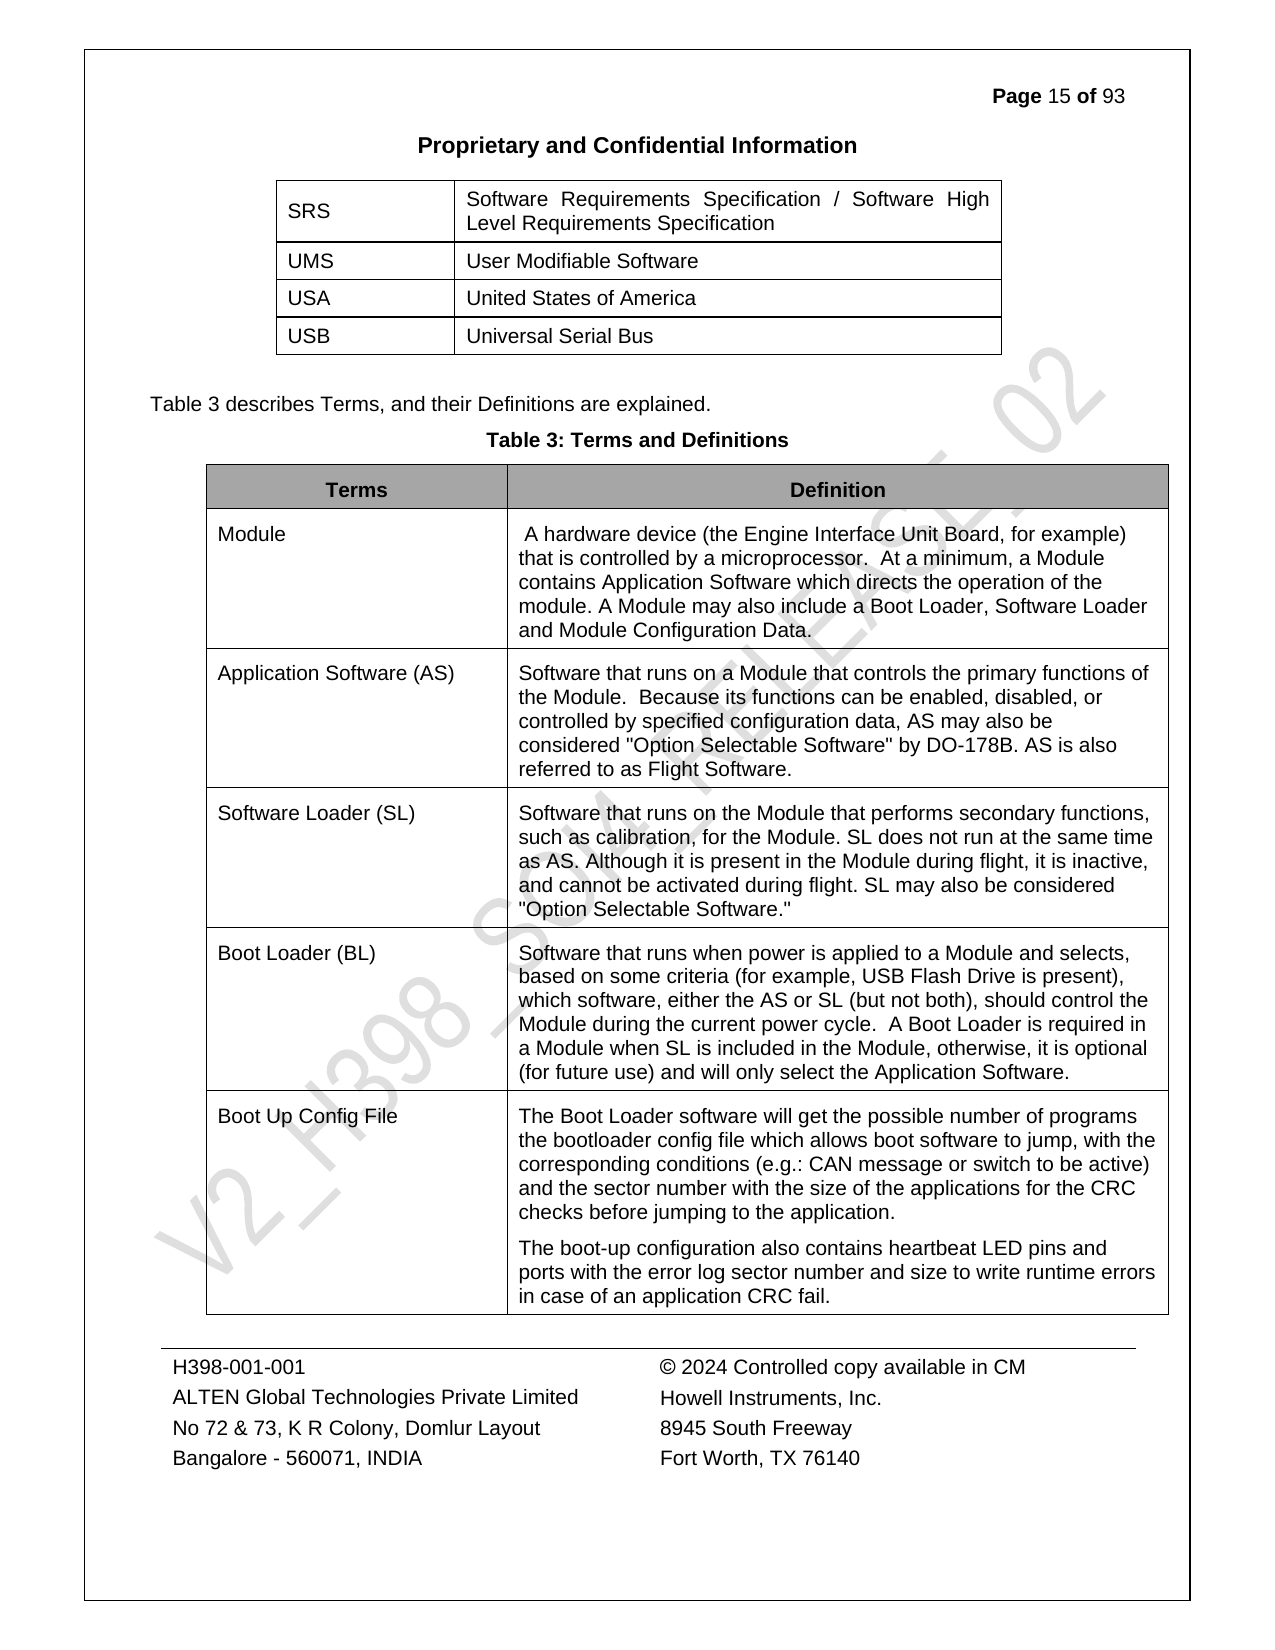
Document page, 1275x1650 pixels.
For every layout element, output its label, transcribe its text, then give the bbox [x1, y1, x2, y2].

table_header Terms [207, 465, 507, 508]
table_cell United States of America [455, 280, 1001, 316]
table_cell USA [277, 280, 454, 316]
table_cell Software that runs on the Module that performs secondary functions, such as calibration, for the Module. SL does not run at the same time as AS. Although it is present in the Module during flight, it is inactive, and cannot be activated during flight. SL may also be considered "Option Selectable Software." [508, 788, 1168, 927]
table_cell User Modifiable Software [455, 243, 1001, 279]
table_cell UMS [277, 243, 454, 279]
table_cell Software Requirements Specification / Software High Level Requirements Specification [455, 181, 1001, 241]
table_cell USB [277, 318, 454, 354]
table_cell Software Loader (SL) [207, 788, 507, 927]
table_cell SRS [277, 181, 454, 241]
table_cell Boot Up Config File [207, 1091, 507, 1314]
table_cell Application Software (AS) [207, 649, 507, 787]
table_cell A hardware device (the Engine Interface Unit Board, for example) that is controlled by a microprocessor. At a minimum, a Module contains Application Software which directs the operation of the module. A Module may also include a Boot Loader, Software Loader and Module Configuration Data. [508, 509, 1168, 648]
table_cell Module [207, 509, 507, 648]
table_cell Software that runs on a Module that controls the primary functions of the Module. Because its functions can be enabled, disabled, or controlled by specified configuration data, AS may also be considered "Option Selectable Software" by DO-178B. AS is also referred to as Flight Software. [508, 649, 1168, 787]
text Table 3: Terms and Definitions [150, 428, 1125, 452]
table_cell The Boot Loader software will get the possible number of programs the bootloader config file which allows boot software to jump, with the corresponding conditions (e.g.: CAN message or switch to be active) and the sector number with the size of the applications for the CRC checks before jumping to the application. The boot-up configuration also contains heartbeat LED pins and ports with the error log sector number and size to write runtime errors in case of an application CRC fail. [508, 1091, 1168, 1314]
text Table 3 describes Terms, and their Definitions are explained. [150, 391, 1125, 415]
table_cell Software that runs when power is applied to a Module and selects, based on some criteria (for example, USB Flash Drive is present), which software, either the AS or SL (but not both), should control the Module during the current power cycle. A Boot Loader is required in a Module when SL is included in the Module, otherwise, it is optional (for future use) and will only select the Application Software. [508, 928, 1168, 1090]
table_cell Universal Serial Bus [455, 318, 1001, 354]
table_cell Boot Loader (BL) [207, 928, 507, 1090]
table_header Definition [508, 465, 1168, 508]
